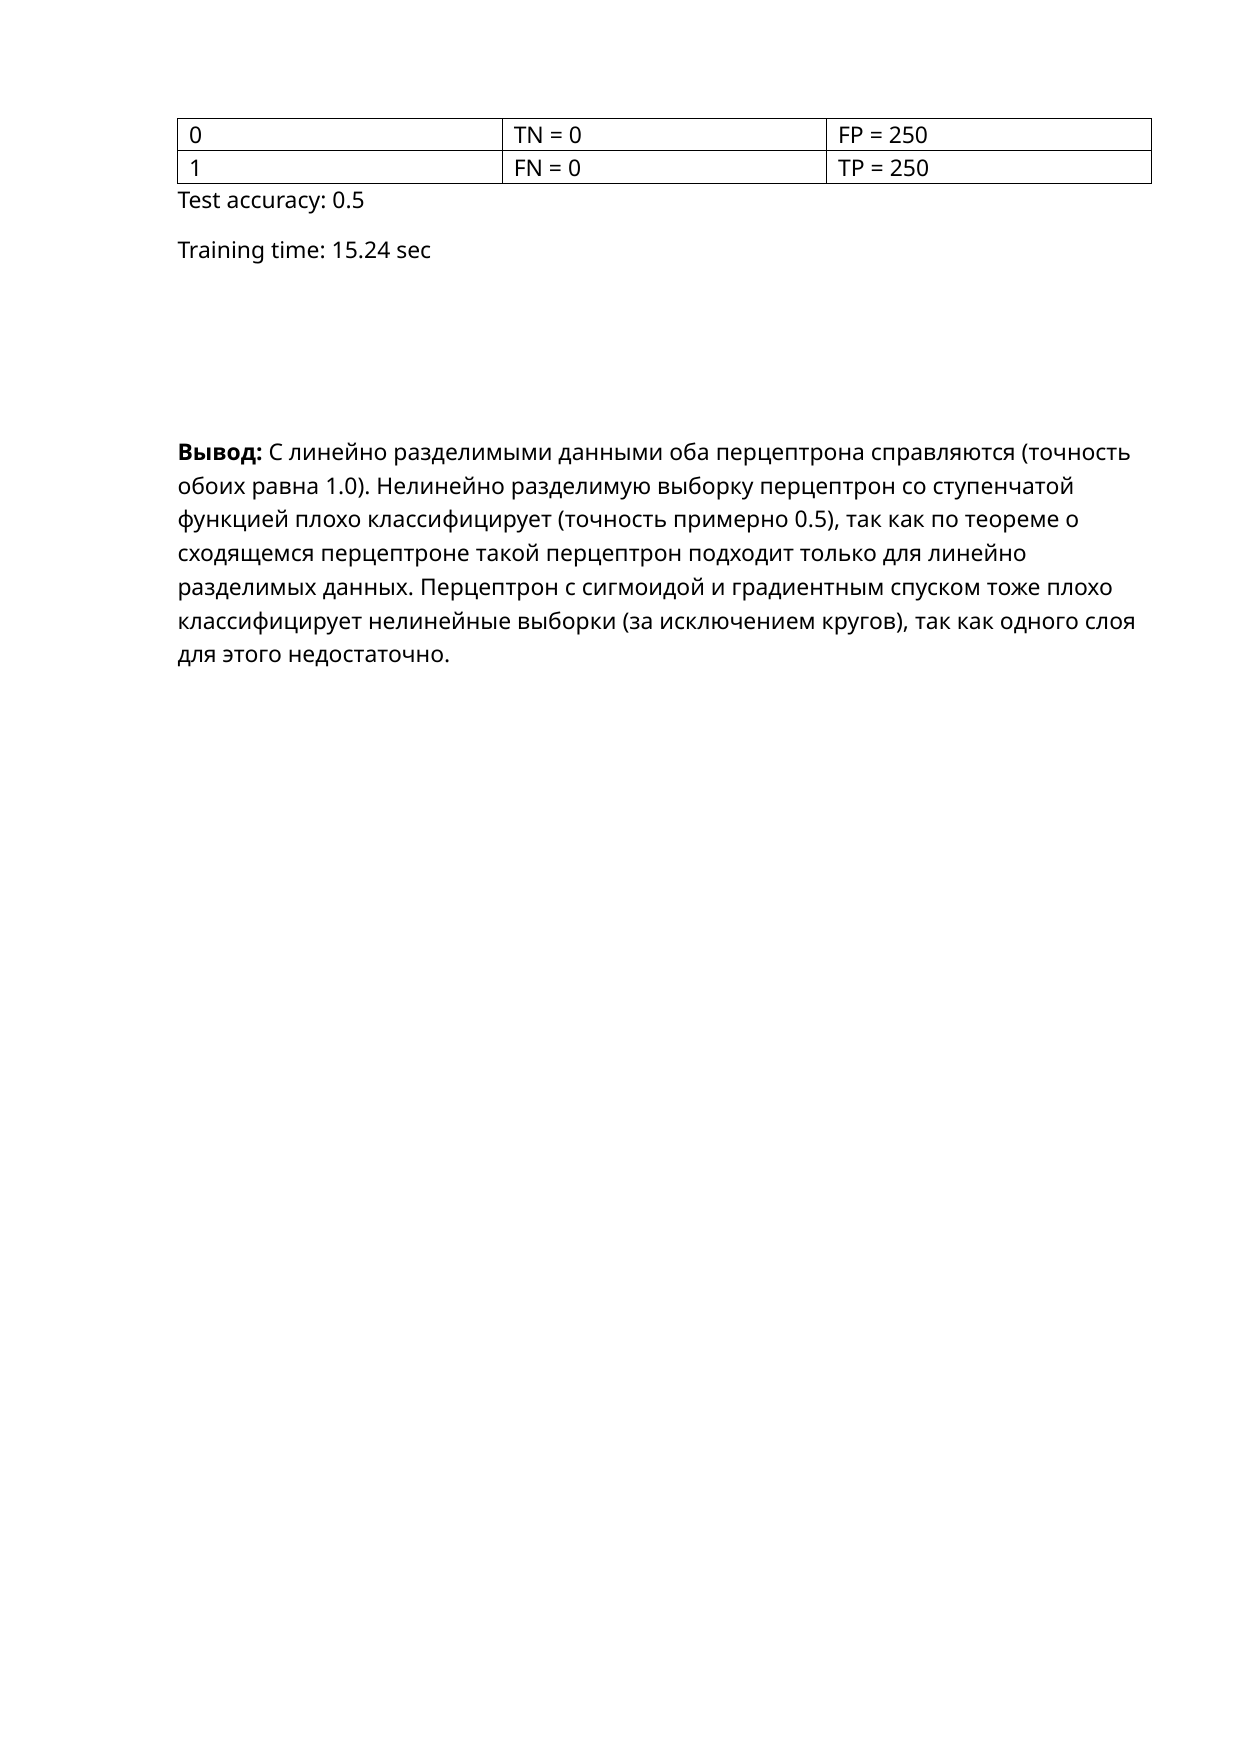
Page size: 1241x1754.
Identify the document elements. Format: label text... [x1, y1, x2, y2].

table_cell 0 [178, 119, 502, 150]
text Вывод: С линейно разделимыми данными оба перцептрона справляются (точность обоих равна 1.0). Нелинейно разделимую выборку перцептрон со ступенчатой функцией плохо классифицирует (точность примерно 0.5), так как по теореме о сходящемся перцептроне такой перцептрон подходит только для линейно разделимых данных. Перцептрон с сигмоидой и градиентным спуском тоже плохо классифицирует нелинейные выборки (за исключением кругов), так как одного слоя для этого недостаточно. [177, 436, 1152, 669]
text Training time: 15.24 sec [177, 234, 1152, 265]
table_cell TP = 250 [827, 151, 1151, 183]
table_cell TN = 0 [503, 119, 826, 150]
table_cell FN = 0 [503, 151, 826, 183]
table_cell 1 [178, 151, 502, 183]
table_cell FP = 250 [827, 119, 1151, 150]
text Test accuracy: 0.5 [177, 184, 1152, 215]
